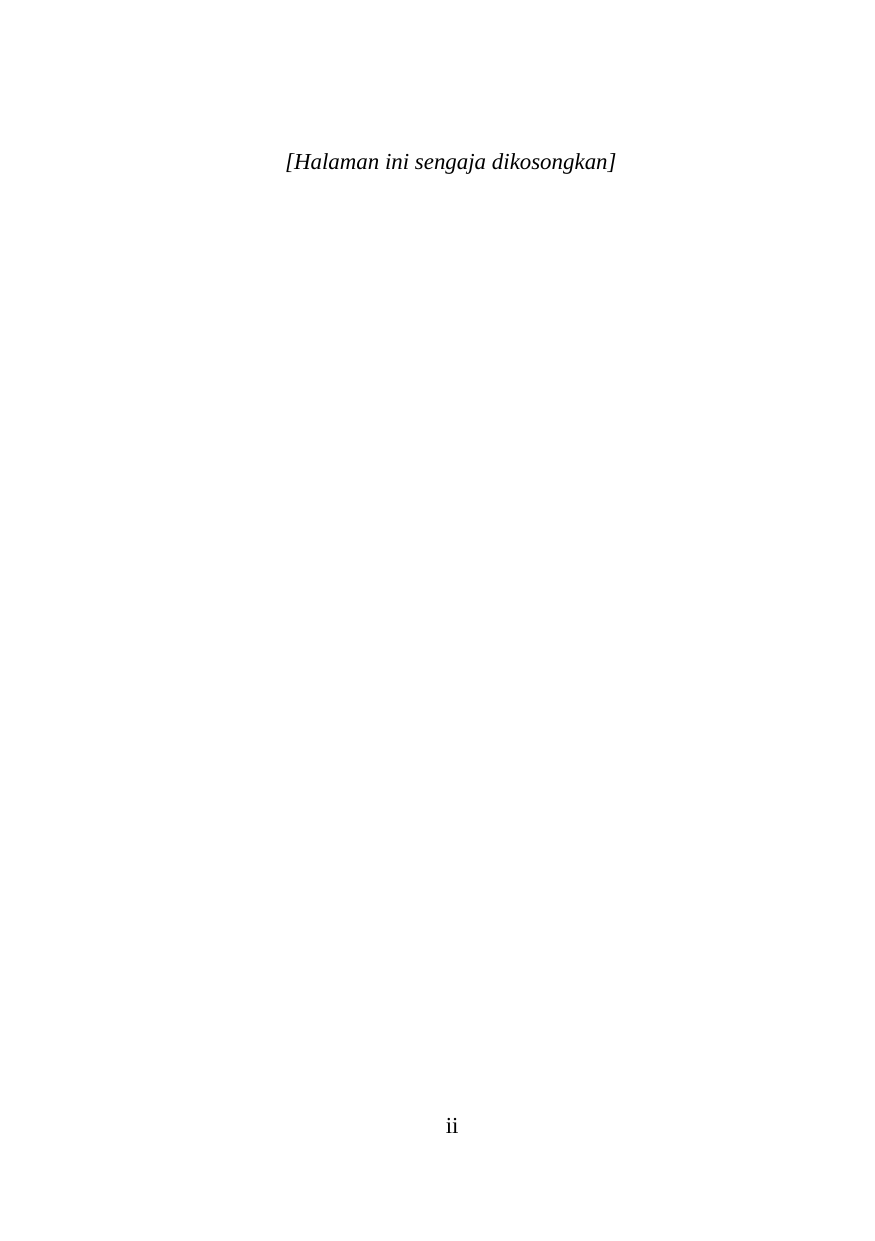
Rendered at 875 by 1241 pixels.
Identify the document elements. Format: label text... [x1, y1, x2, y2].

text [Halaman ini sengaja dikosongkan] [148, 148, 756, 174]
